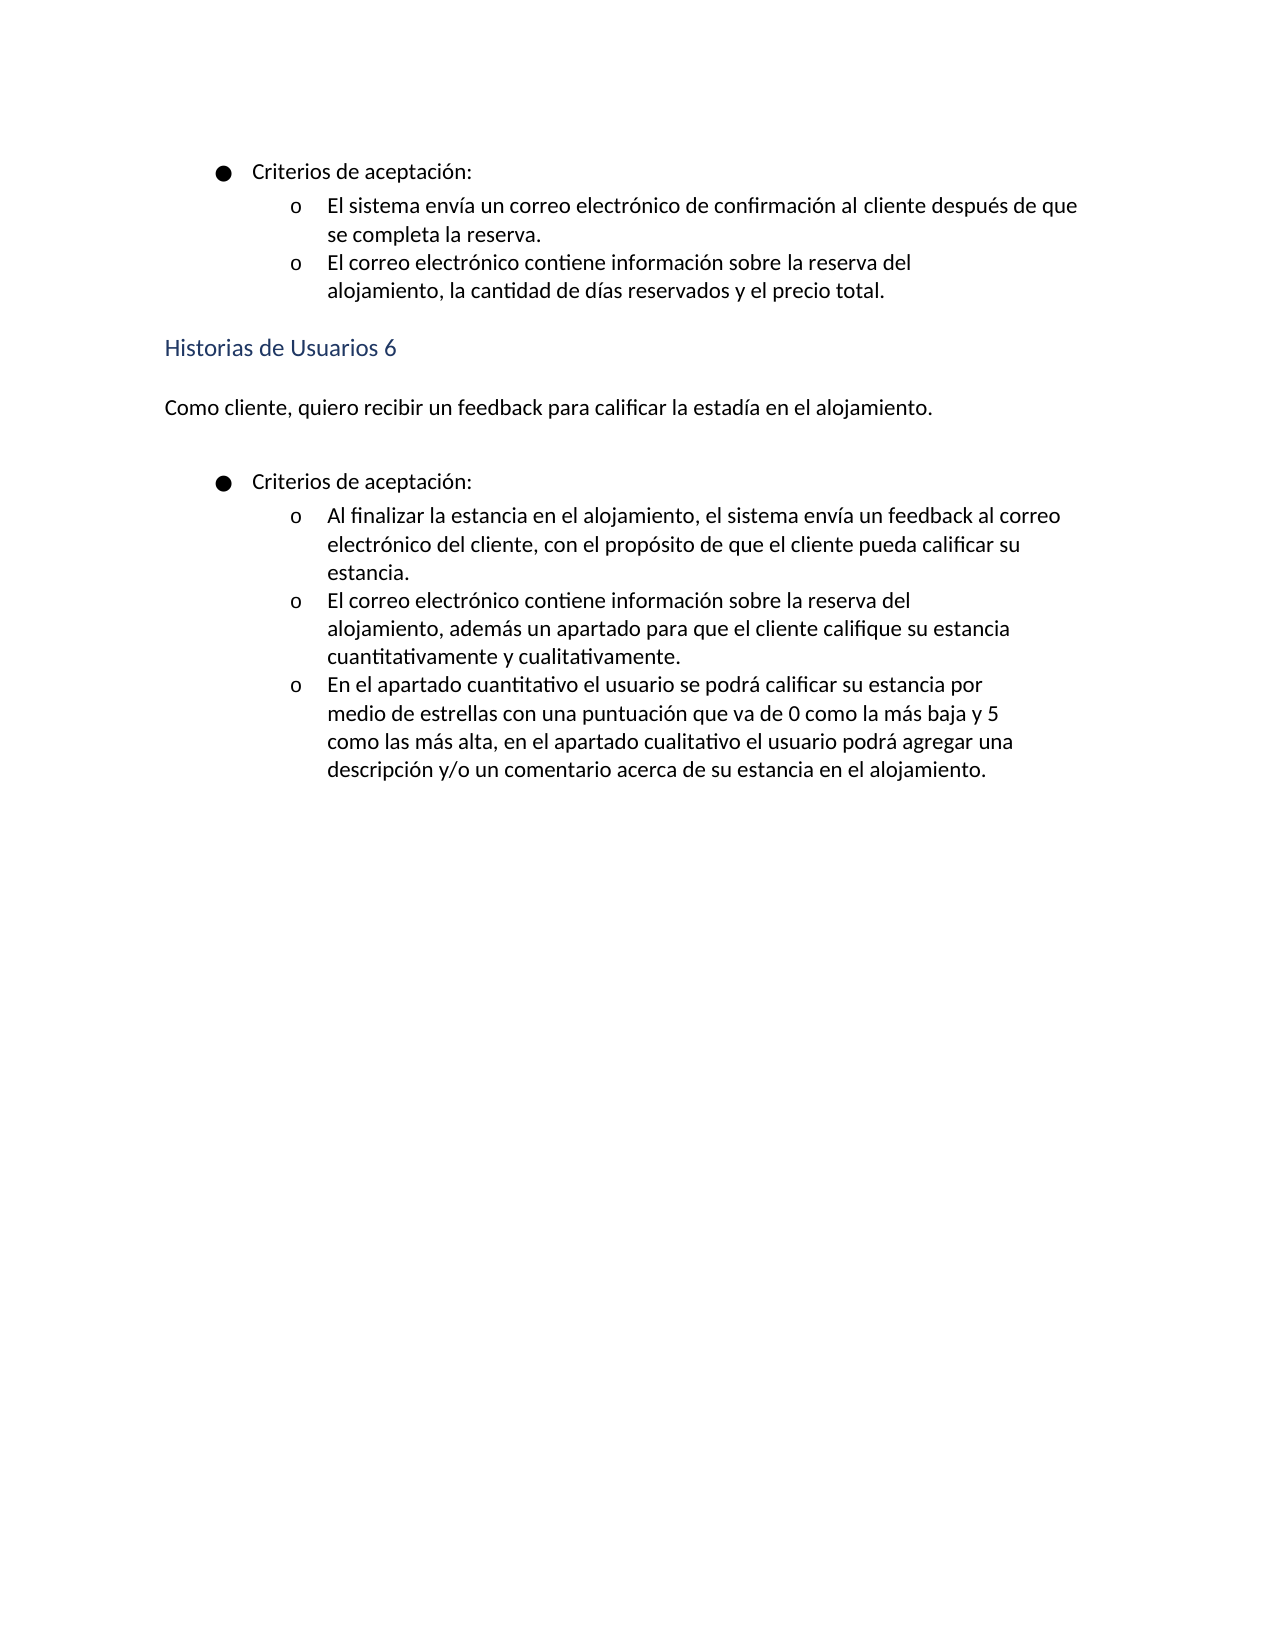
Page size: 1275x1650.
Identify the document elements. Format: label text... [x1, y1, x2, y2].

list Criterios de aceptación: [214, 459, 1108, 501]
list El correo electrónico contiene información sobre la reserva del alojamiento, la cantidad de días reservados y el precio total. [289, 248, 1016, 304]
text Como cliente, quiero recibir un feedback para calificar la estadía en el alojamiento. [164, 393, 1016, 422]
list El correo electrónico contiene información sobre la reserva del alojamiento, además un apartado para que el cliente califique su estancia cuantitativamente y cualitativamente. [289, 586, 1016, 671]
text Historias de Usuarios 6 [164, 332, 1016, 363]
list El sistema envía un correo electrónico de confirmación al cliente después de que se completa la reserva. [289, 191, 1084, 248]
list Criterios de aceptación: [214, 149, 1108, 191]
list En el apartado cuantitativo el usuario se podrá calificar su estancia por medio de estrellas con una puntuación que va de 0 como la más baja y 5 como las más alta, en el apartado cualitativo el usuario podrá agregar una descripción y/o un comentario acerca de su estancia en el alojamiento. [289, 671, 1016, 783]
list Al finalizar la estancia en el alojamiento, el sistema envía un feedback al correo electrónico del cliente, con el propósito de que el cliente pueda calificar su estancia. [289, 501, 1084, 586]
